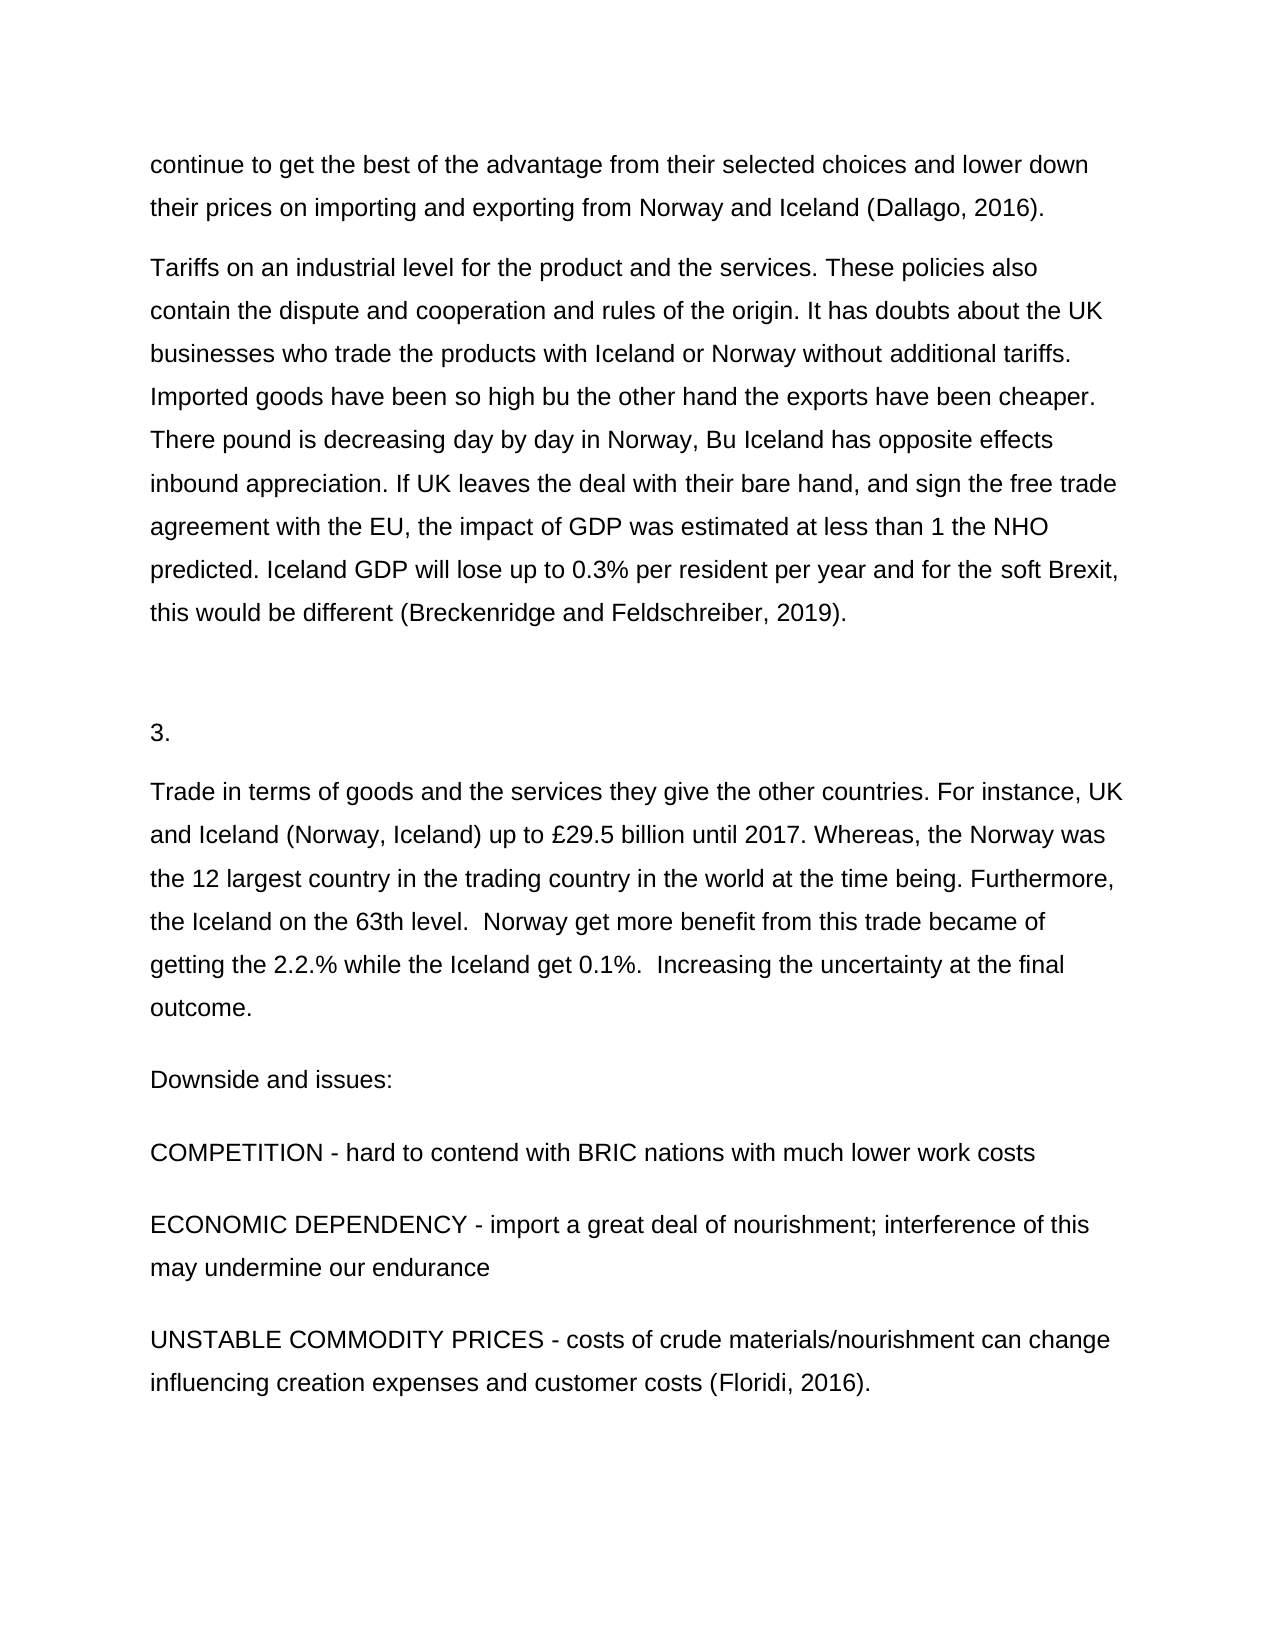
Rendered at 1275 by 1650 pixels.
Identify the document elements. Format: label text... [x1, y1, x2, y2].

text UNSTABLE COMMODITY PRICES - costs of crude materials/nourishment can change influencing creation expenses and customer costs (Floridi, 2016). [150, 1325, 1125, 1397]
text COMPETITION - hard to contend with BRIC nations with much lower work costs [150, 1137, 1125, 1166]
text Downside and issues: [150, 1065, 1125, 1094]
text ECONOMIC DEPENDENCY - import a great deal of nourishment; interference of this may undermine our endurance [150, 1210, 1125, 1282]
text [150, 150, 1125, 222]
text 3. [150, 717, 1125, 746]
text Tariffs on an industrial level for the product and the services. These policies also contain the dispute and cooperation and rules of the origin. It has doubts about the UK businesses who trade the products with Iceland or Norway without additional tariffs. Imported goods have been so high bu the other hand the exports have been cheaper. There pound is decreasing day by day in Norway, Bu Iceland has opposite effects inbound appreciation. If UK leaves the deal with their bare hand, and sign the free trade agreement with the EU, the impact of GDP was estimated at less than 1 the NHO predicted. Iceland GDP will lose up to 0.3% per resident per year and for the soft Brexit, this would be different (Breckenridge and Feldschreiber, 2019). [150, 253, 1125, 627]
text Trade in terms of goods and the services they give the other countries. For instance, UK and Iceland (Norway, Iceland) up to £29.5 billion until 2017. Whereas, the Norway was the 12 largest country in the trading country in the world at the time being. Furthermore, the Iceland on the 63th level. Norway get more benefit from this trade became of getting the 2.2.% while the Iceland get 0.1%. Increasing the uncertainty at the final outcome. [150, 777, 1125, 1022]
